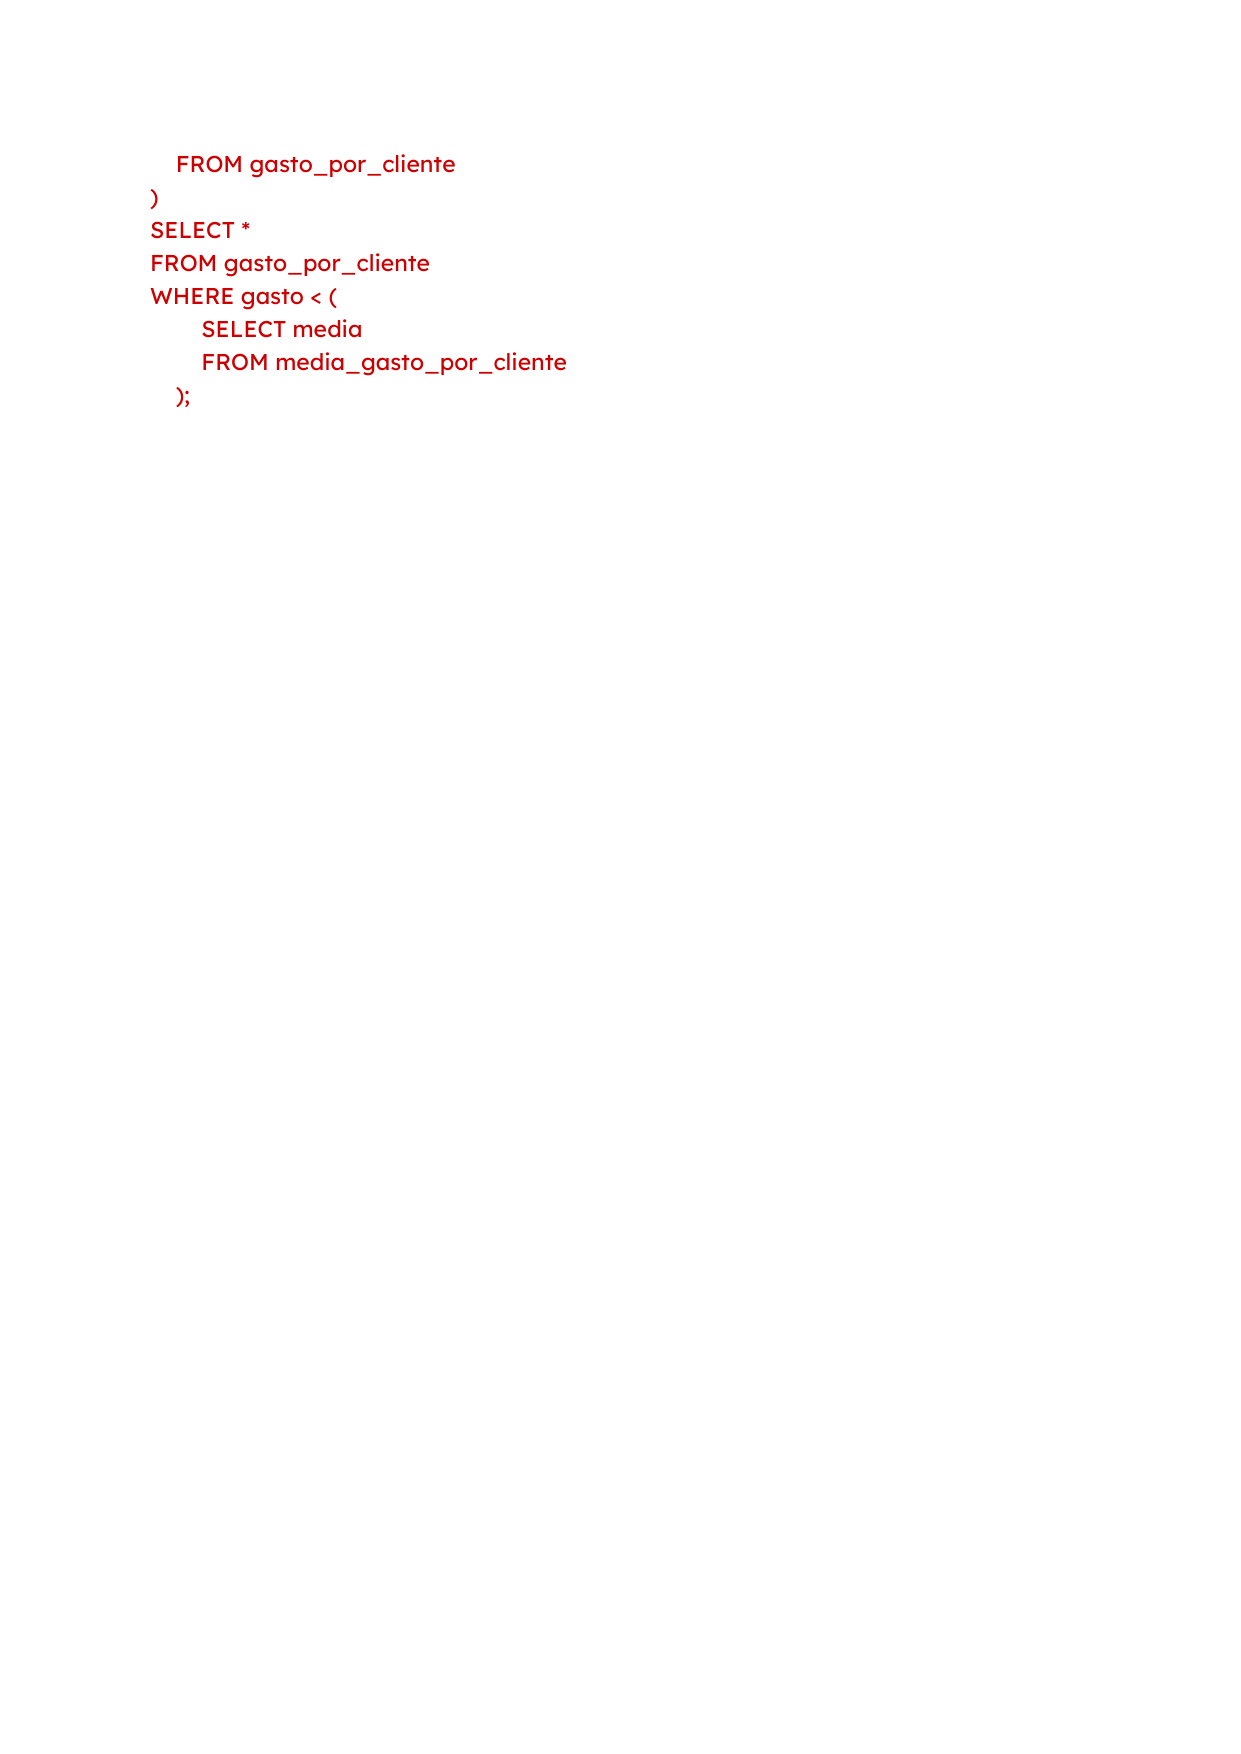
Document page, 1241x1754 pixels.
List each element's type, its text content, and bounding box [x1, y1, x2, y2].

text ) [150, 183, 1090, 212]
text FROM media_gasto_por_cliente [150, 347, 1090, 376]
text FROM gasto_por_cliente [150, 249, 1090, 277]
text SELECT * [150, 216, 1090, 244]
text FROM gasto_por_cliente [150, 150, 1090, 179]
text ); [150, 380, 1090, 409]
text WHERE gasto < ( [150, 282, 1090, 310]
text SELECT media [150, 314, 1090, 343]
